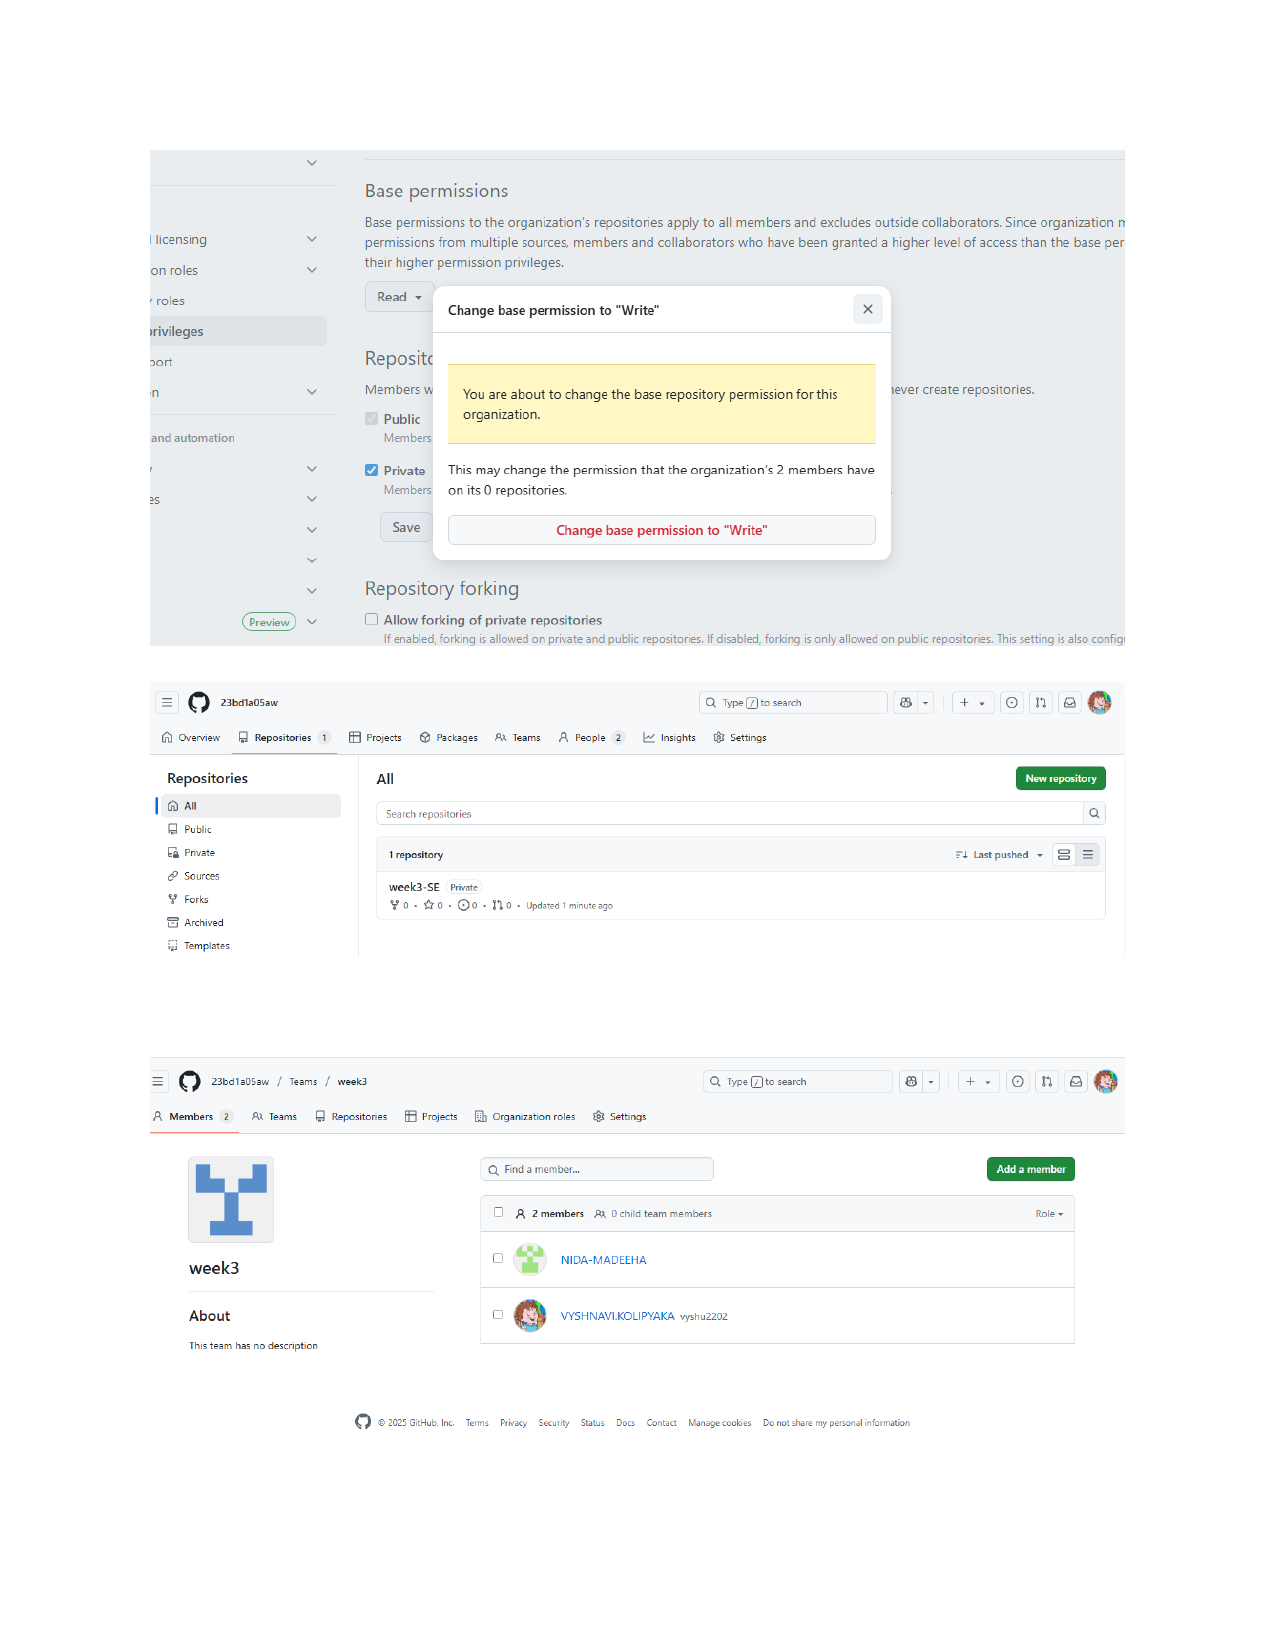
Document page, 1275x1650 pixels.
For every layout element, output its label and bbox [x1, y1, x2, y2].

picture [150, 682, 1125, 957]
picture [150, 1057, 1125, 1432]
picture [150, 150, 1125, 646]
